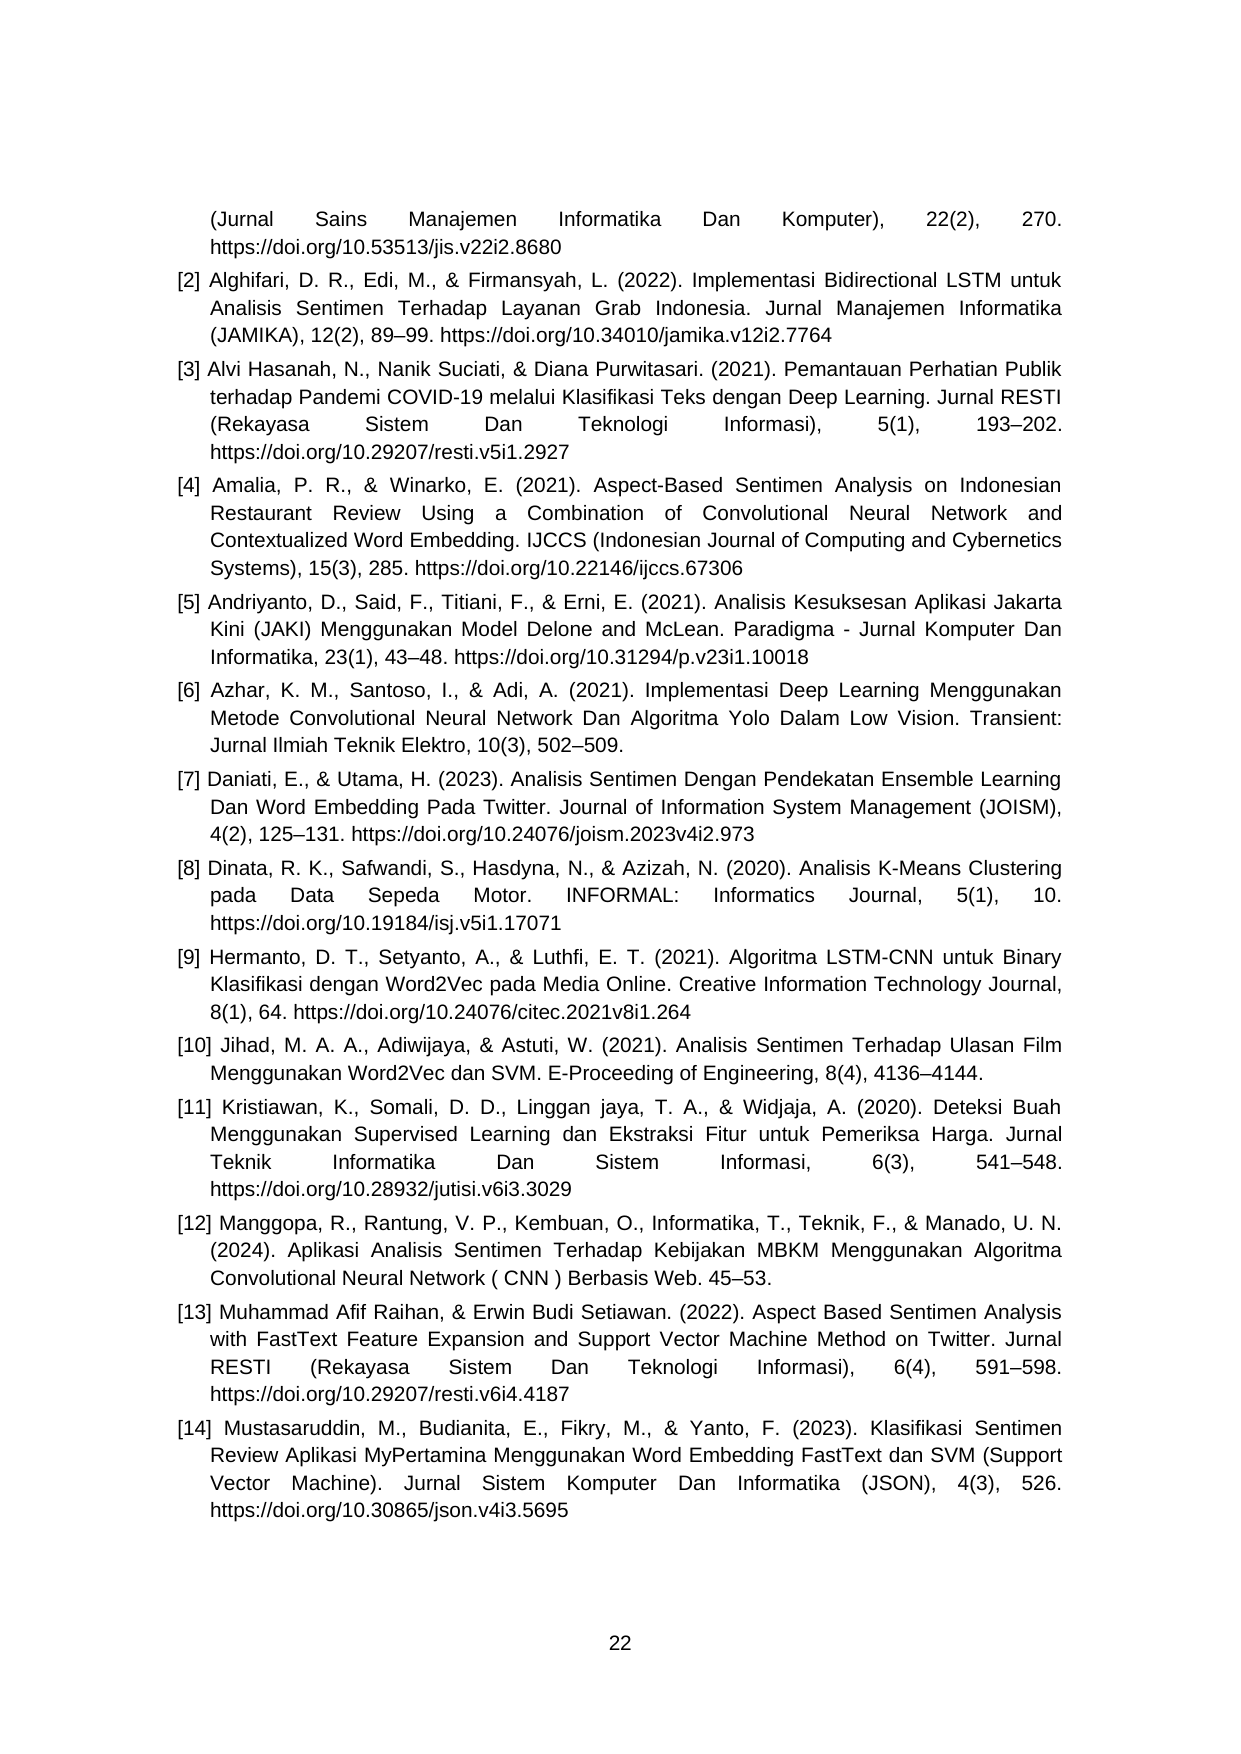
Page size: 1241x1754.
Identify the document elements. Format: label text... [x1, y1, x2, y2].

text [14] Mustasaruddin, M., Budianita, E., Fikry, M., & Yanto, F. (2023). Klasifikasi Sentimen Review Aplikasi MyPertamina Menggunakan Word Embedding FastText dan SVM (Support Vector Machine). Jurnal Sistem Komputer Dan Informatika (JSON), 4(3), 526. https://doi.org/10.30865/json.v4i3.5695 [177, 1416, 1063, 1522]
text [9] Hermanto, D. T., Setyanto, A., & Luthfi, E. T. (2021). Algoritma LSTM-CNN untuk Binary Klasifikasi dengan Word2Vec pada Media Online. Creative Information Technology Journal, 8(1), 64. https://doi.org/10.24076/citec.2021v8i1.264 [177, 944, 1063, 1023]
text [8] Dinata, R. K., Safwandi, S., Hasdyna, N., & Azizah, N. (2020). Analisis K-Means Clustering pada Data Sepeda Motor. INFORMAL: Informatics Journal, 5(1), 10. https://doi.org/10.19184/isj.v5i1.17071 [177, 856, 1063, 935]
text [2] Alghifari, D. R., Edi, M., & Firmansyah, L. (2022). Implementasi Bidirectional LSTM untuk Analisis Sentimen Terhadap Layanan Grab Indonesia. Jurnal Manajemen Informatika (JAMIKA), 12(2), 89–99. https://doi.org/10.34010/jamika.v12i2.7764 [177, 268, 1063, 347]
text [11] Kristiawan, K., Somali, D. D., Linggan jaya, T. A., & Widjaja, A. (2020). Deteksi Buah Menggunakan Supervised Learning dan Ekstraksi Fitur untuk Pemeriksa Harga. Jurnal Teknik Informatika Dan Sistem Informasi, 6(3), 541–548. https://doi.org/10.28932/jutisi.v6i3.3029 [177, 1094, 1063, 1201]
text [6] Azhar, K. M., Santoso, I., & Adi, A. (2021). Implementasi Deep Learning Menggunakan Metode Convolutional Neural Network Dan Algoritma Yolo Dalam Low Vision. Transient: Jurnal Ilmiah Teknik Elektro, 10(3), 502–509. [177, 678, 1063, 757]
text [177, 207, 1063, 258]
text [3] Alvi Hasanah, N., Nanik Suciati, & Diana Purwitasari. (2021). Pemantauan Perhatian Publik terhadap Pandemi COVID-19 melalui Klasifikasi Teks dengan Deep Learning. Jurnal RESTI (Rekayasa Sistem Dan Teknologi Informasi), 5(1), 193–202. https://doi.org/10.29207/resti.v5i1.2927 [177, 357, 1063, 463]
text [13] Muhammad Afif Raihan, & Erwin Budi Setiawan. (2022). Aspect Based Sentimen Analysis with FastText Feature Expansion and Support Vector Machine Method on Twitter. Jurnal RESTI (Rekayasa Sistem Dan Teknologi Informasi), 6(4), 591–598. https://doi.org/10.29207/resti.v6i4.4187 [177, 1299, 1063, 1406]
text [5] Andriyanto, D., Said, F., Titiani, F., & Erni, E. (2021). Analisis Kesuksesan Aplikasi Jakarta Kini (JAKI) Menggunakan Model Delone and McLean. Paradigma - Jurnal Komputer Dan Informatika, 23(1), 43–48. https://doi.org/10.31294/p.v23i1.10018 [177, 589, 1063, 668]
text [7] Daniati, E., & Utama, H. (2023). Analisis Sentimen Dengan Pendekatan Ensemble Learning Dan Word Embedding Pada Twitter. Journal of Information System Management (JOISM), 4(2), 125–131. https://doi.org/10.24076/joism.2023v4i2.973 [177, 767, 1063, 846]
text [12] Manggopa, R., Rantung, V. P., Kembuan, O., Informatika, T., Teknik, F., & Manado, U. N. (2024). Aplikasi Analisis Sentimen Terhadap Kebijakan MBKM Menggunakan Algoritma Convolutional Neural Network ( CNN ) Berbasis Web. 45–53. [177, 1211, 1063, 1290]
text [10] Jihad, M. A. A., Adiwijaya, & Astuti, W. (2021). Analisis Sentimen Terhadap Ulasan Film Menggunakan Word2Vec dan SVM. E-Proceeding of Engineering, 8(4), 4136–4144. [177, 1033, 1063, 1085]
text [4] Amalia, P. R., & Winarko, E. (2021). Aspect-Based Sentimen Analysis on Indonesian Restaurant Review Using a Combination of Convolutional Neural Network and Contextualized Word Embedding. IJCCS (Indonesian Journal of Computing and Cybernetics Systems), 15(3), 285. https://doi.org/10.22146/ijccs.67306 [177, 473, 1063, 580]
